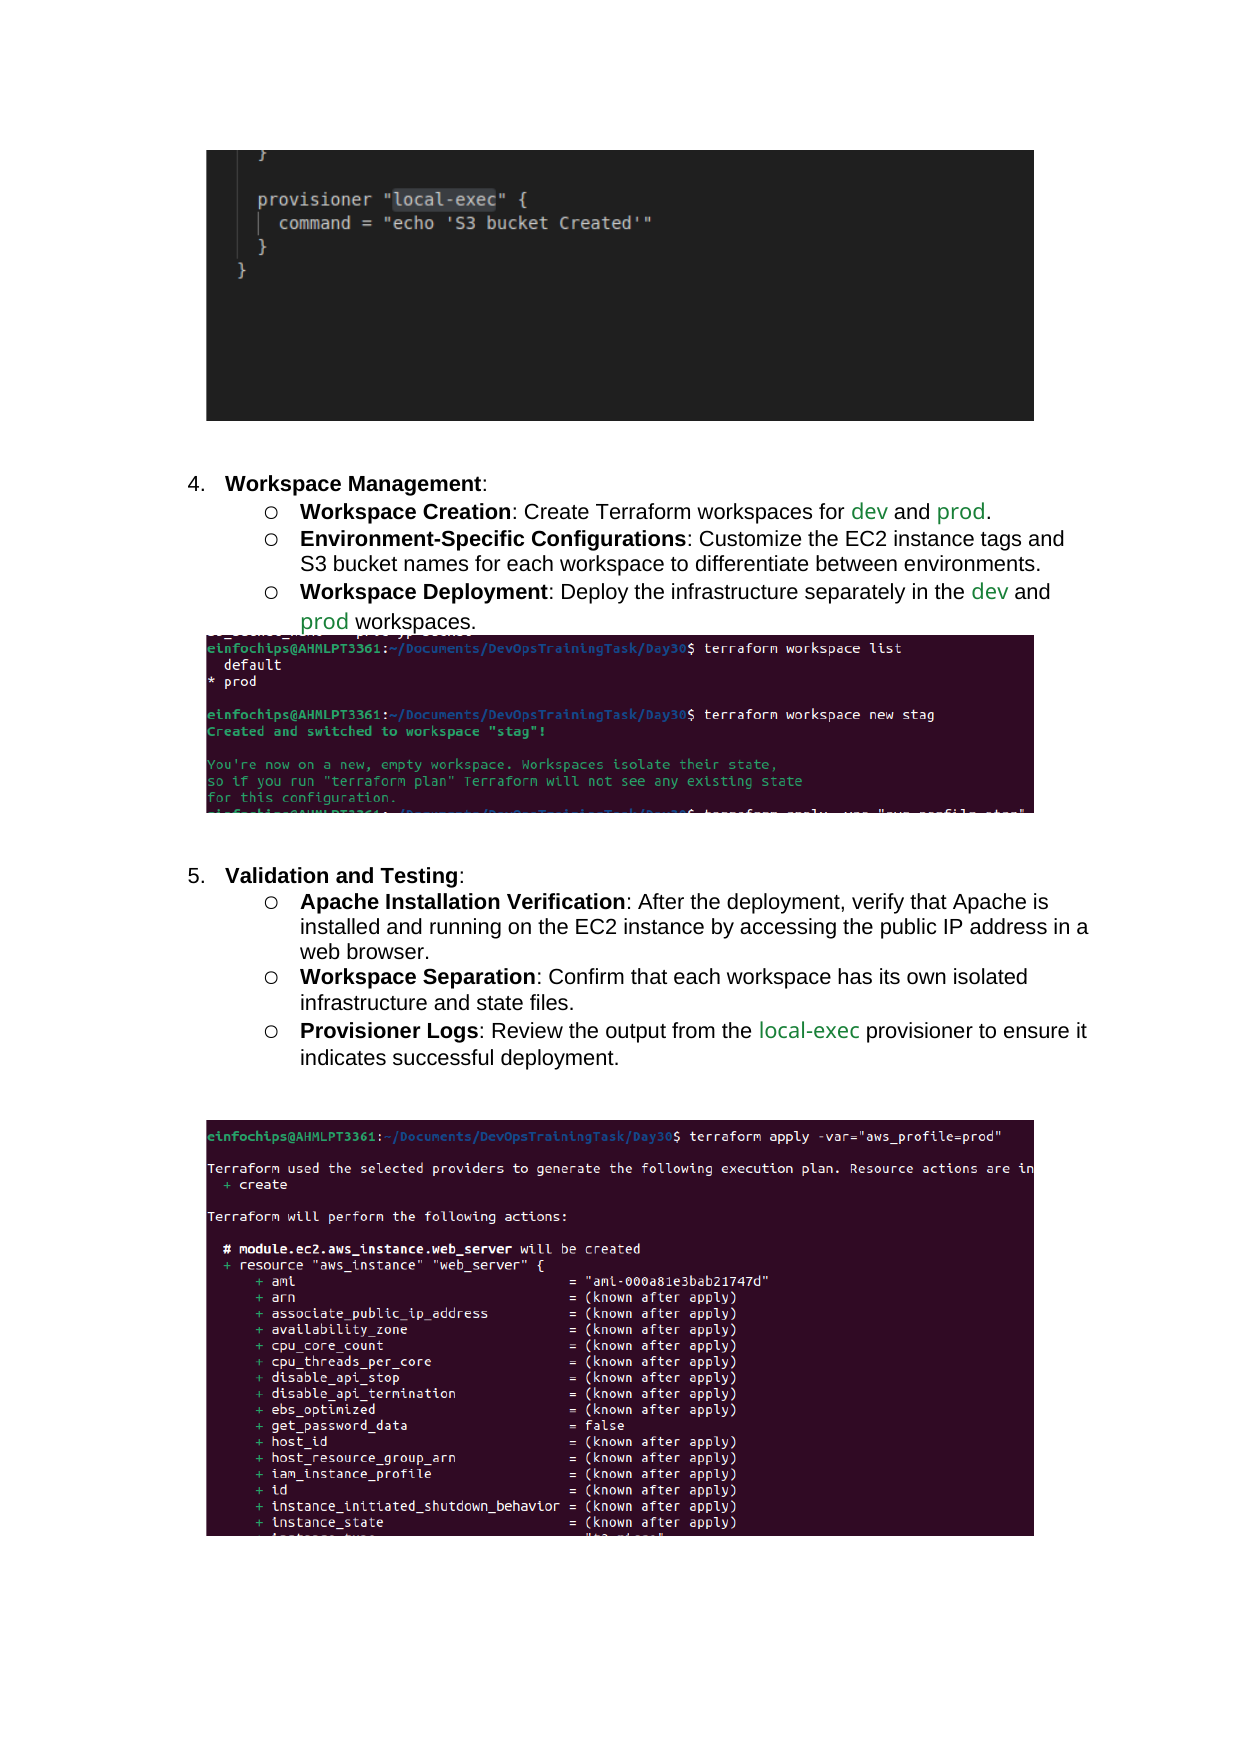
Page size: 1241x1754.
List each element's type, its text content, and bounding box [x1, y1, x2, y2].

picture [206, 635, 1034, 813]
list Workspace Deployment: Deploy the infrastructure separately in the dev and prod workspaces. [262, 576, 1090, 636]
list Validation and Testing: [187, 863, 1090, 889]
list Apache Installation Verification: After the deployment, verify that Apache is installed and running on the EC2 instance by accessing the public IP address in a web browser. [262, 889, 1090, 964]
list Workspace Management: [187, 471, 1090, 496]
list Workspace Creation: Create Terraform workspaces for dev and prod. [262, 496, 1090, 526]
list Provisioner Logs: Review the output from the local-exec provisioner to ensure it indicates successful deployment. [262, 1015, 1090, 1070]
list Environment-Specific Configurations: Customize the EC2 instance tags and S3 bucket names for each workspace to differentiate between environments. [262, 526, 1090, 576]
picture [206, 1120, 1034, 1536]
list Workspace Separation: Confirm that each workspace has its own isolated infrastructure and state files. [262, 964, 1090, 1015]
picture [206, 150, 1034, 421]
